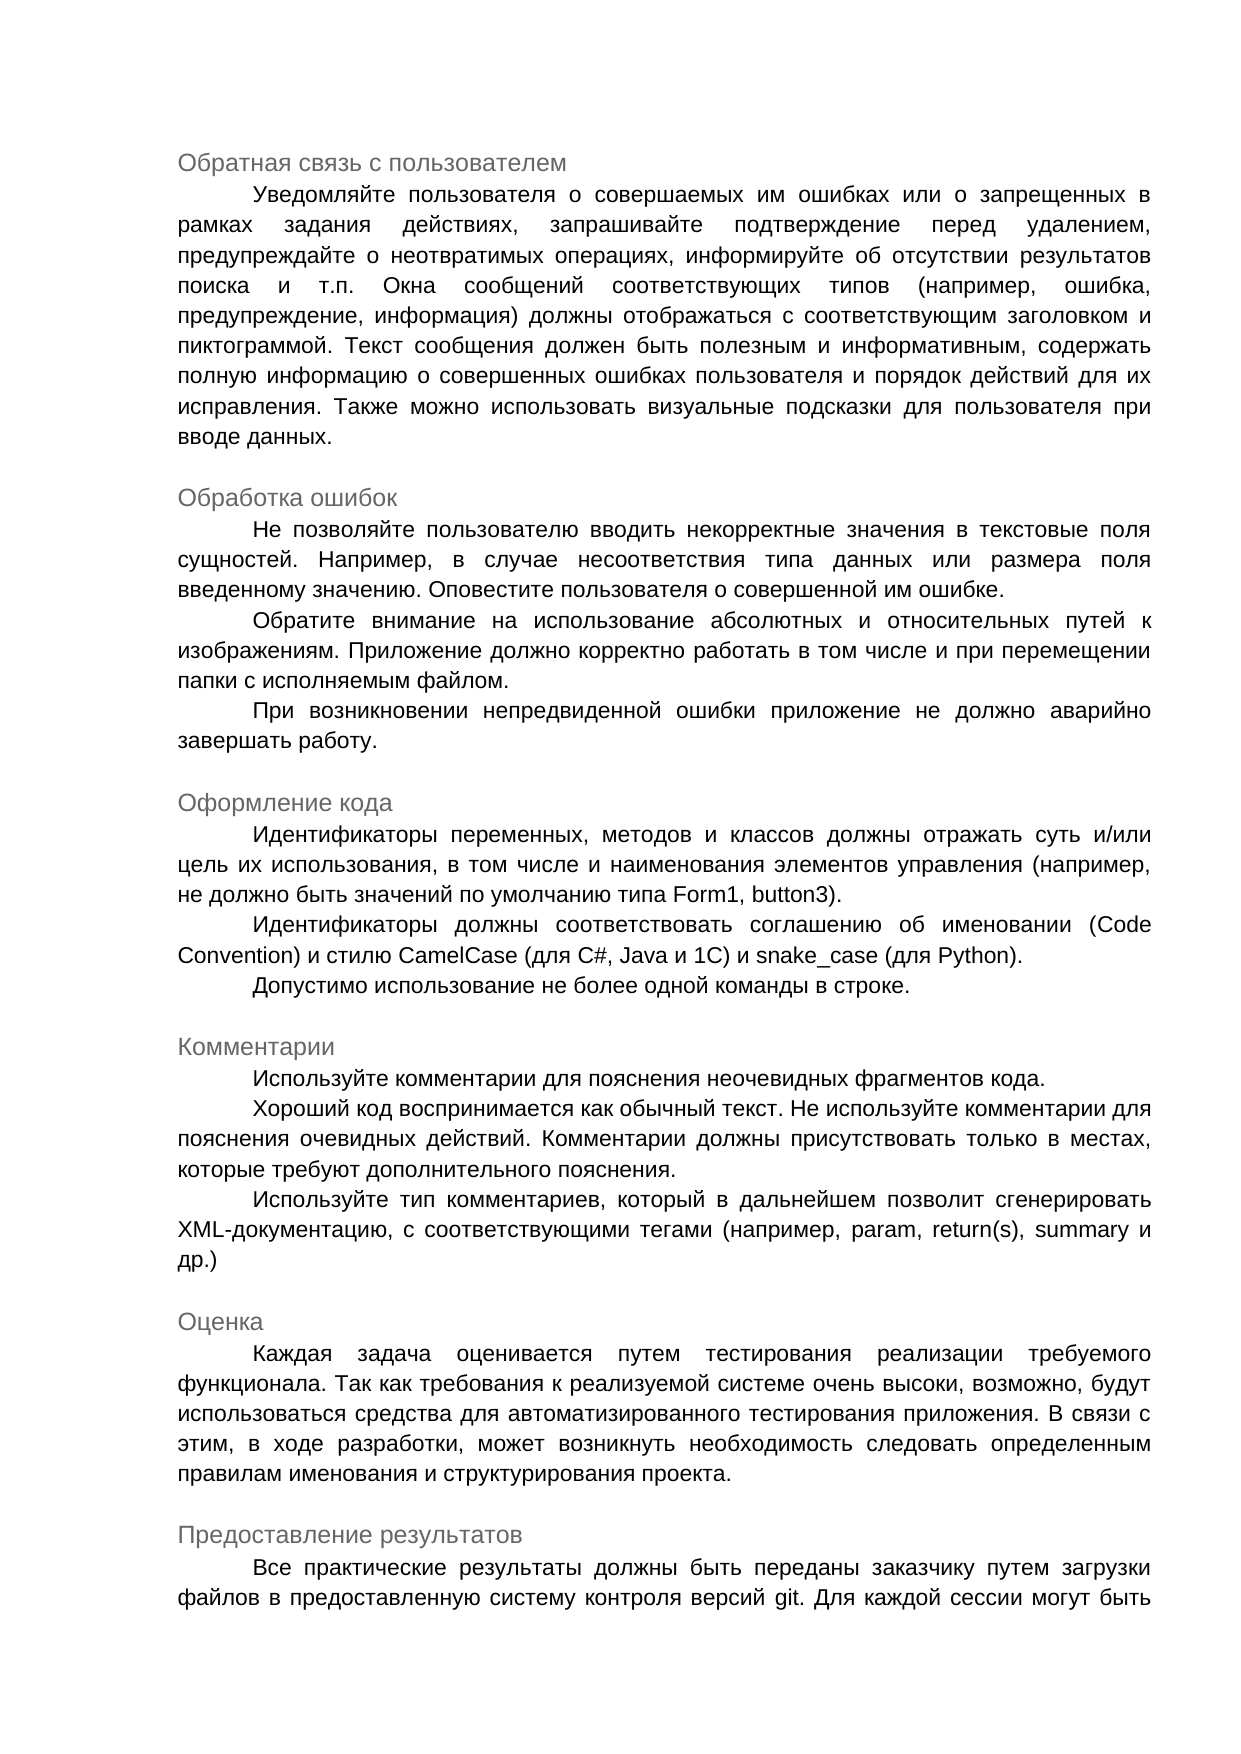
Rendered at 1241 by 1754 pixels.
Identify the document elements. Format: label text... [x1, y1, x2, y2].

text Используйте тип комментариев, который в дальнейшем позволит сгенерировать XML-документацию, с соответствующими тегами (например, param, return(s), summary и др.) [177, 1186, 1152, 1273]
text Обратите внимание на использование абсолютных и относительных путей к изображениям. Приложение должно корректно работать в том числе и при перемещении папки с исполняемым файлом. [177, 607, 1152, 693]
text Каждая задача оценивается путем тестирования реализации требуемого функционала. Так как требования к реализуемой системе очень высоки, возможно, будут использоваться средства для автоматизированного тестирования приложения. В связи с этим, в ходе разработки, может возникнуть необходимость следовать определенным правилам именования и структурирования проекта. [177, 1339, 1152, 1487]
text Обработка ошибок [177, 483, 974, 512]
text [177, 1553, 1152, 1610]
text Комментарии [177, 1032, 974, 1061]
text Идентификаторы переменных, методов и классов должны отражать суть и/или цель их использования, в том числе и наименования элементов управления (например, не должно быть значений по умолчанию типа Form1, button3). [177, 821, 1152, 907]
text Идентификаторы должны соответствовать соглашению об именовании (Code Convention) и стилю CamelCase (для C#, Java и 1С) и snake_case (для Python). [177, 911, 1152, 968]
text Оформление кода [177, 788, 974, 816]
text Допустимо использование не более одной команды в строке. [177, 972, 1152, 998]
text При возникновении непредвиденной ошибки приложение не должно аварийно завершать работу. [177, 697, 1152, 754]
text Не позволяйте пользователю вводить некорректные значения в текстовые поля сущностей. Например, в случае несоответствия типа данных или размера поля введенному значению. Оповестите пользователя о совершенной им ошибке. [177, 516, 1152, 603]
text Хороший код воспринимается как обычный текст. Не используйте комментарии для пояснения очевидных действий. Комментарии должны присутствовать только в местах, которые требуют дополнительного пояснения. [177, 1095, 1152, 1182]
text Обратная связь с пользователем [177, 148, 974, 177]
text Предоставление результатов [177, 1521, 974, 1549]
text Уведомляйте пользователя о совершаемых им ошибках или о запрещенных в рамках задания действиях, запрашивайте подтверждение перед удалением, предупреждайте о неотвратимых операциях, информируйте об отсутствии результатов поиска и т.п. Окна сообщений соответствующих типов (например, ошибка, предупреждение, информация) должны отображаться с соответствующим заголовком и пиктограммой. Текст сообщения должен быть полезным и информативным, содержать полную информацию о совершенных ошибках пользователя и порядок действий для их исправления. Также можно использовать визуальные подсказки для пользователя при вводе данных. [177, 181, 1152, 449]
text Используйте комментарии для пояснения неочевидных фрагментов кода. [177, 1065, 1152, 1091]
text Оценка [177, 1306, 974, 1335]
